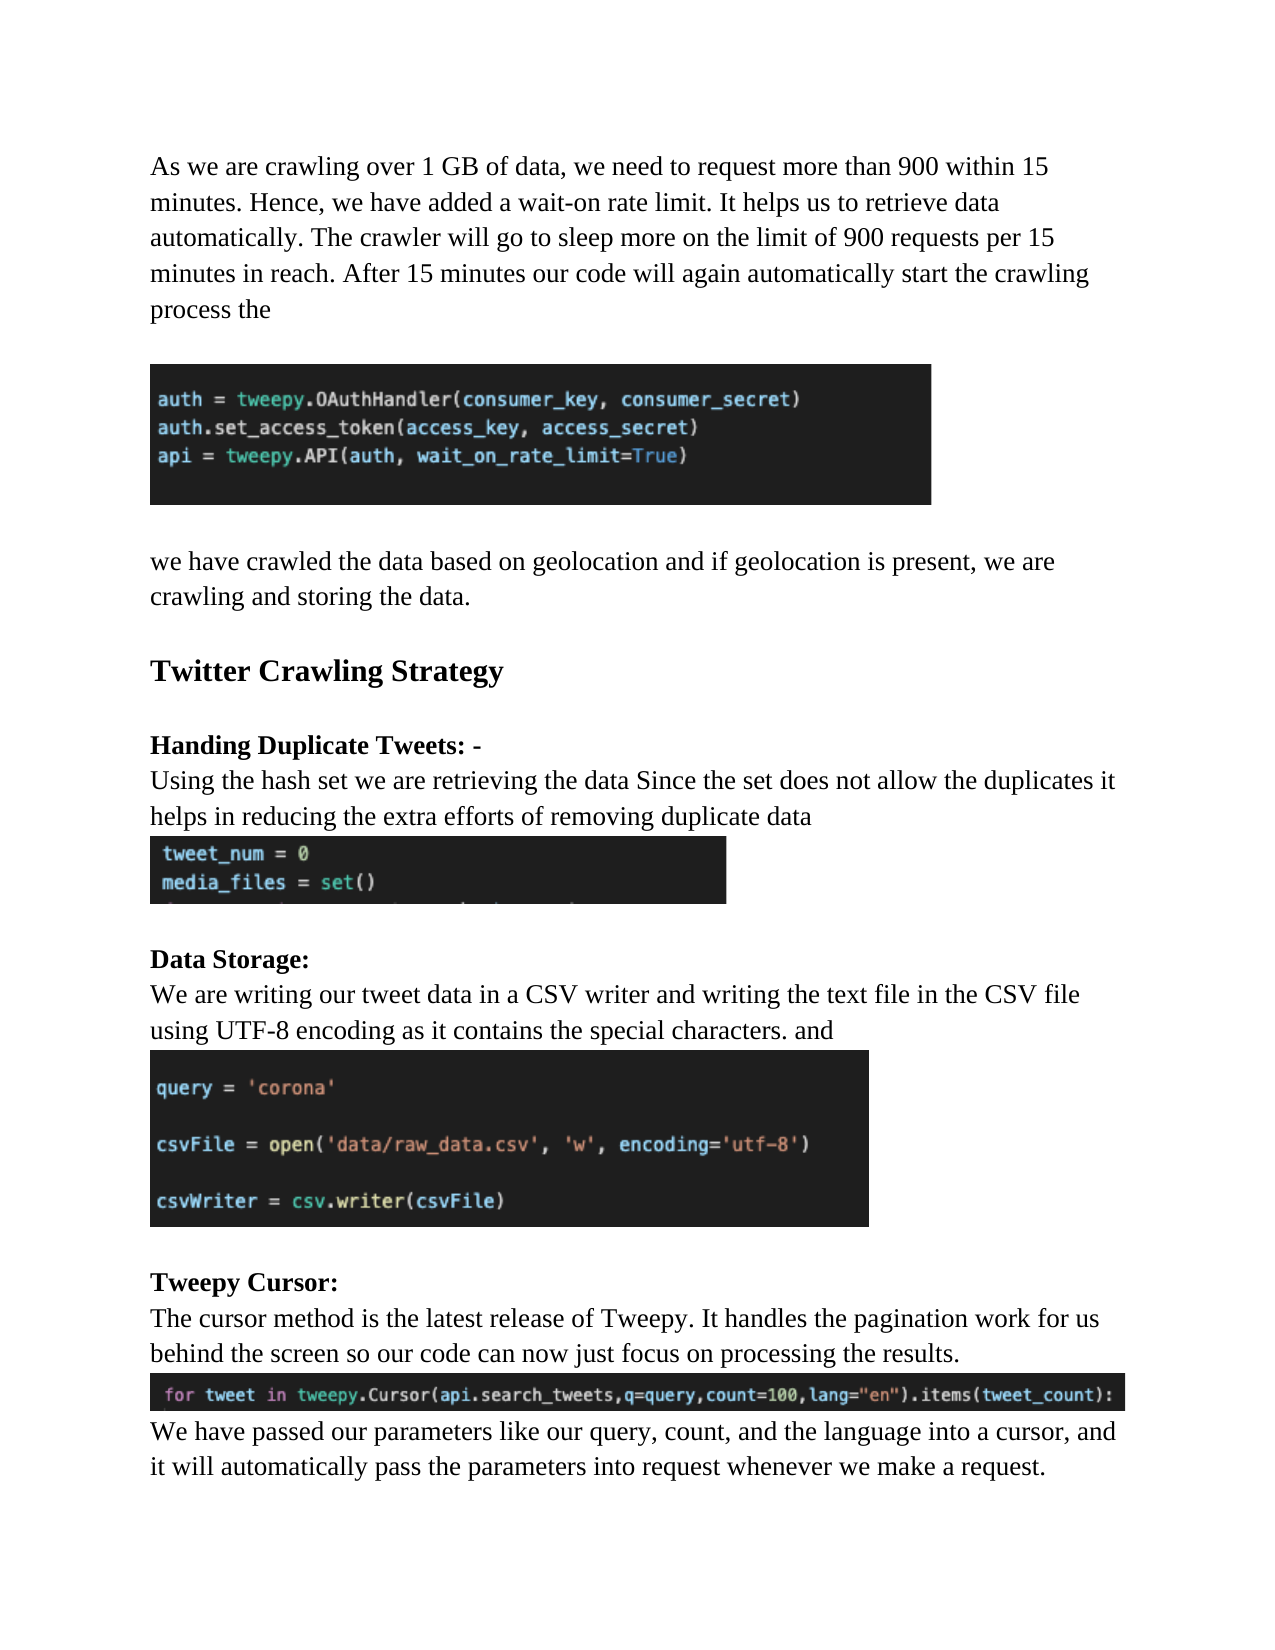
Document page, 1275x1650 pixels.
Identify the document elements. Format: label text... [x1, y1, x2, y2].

text We are writing our tweet data in a CSV writer and writing the text file in the CSV file using UTF-8 encoding as it contains the special characters. and [150, 978, 1125, 1045]
picture [150, 364, 932, 505]
picture [150, 1050, 869, 1227]
text As we are crawling over 1 GB of data, we need to request more than 900 within 15 minutes. Hence, we have added a wait-on rate limit. It helps us to retrieve data automatically. The crawler will go to sleep more on the limit of 900 requests per 15 minutes in reach. After 15 minutes our code will again automatically start the crawling process the [150, 150, 1125, 324]
text Data Storage: [150, 943, 1125, 974]
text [150, 1414, 1125, 1481]
text The cursor method is the latest release of Tweepy. It handles the pagination work for us behind the screen so our code can now just focus on processing the results. [150, 1302, 1125, 1369]
text Tweepy Cursor: [150, 1266, 1125, 1297]
text we have crawled the data based on geolocation and if geolocation is present, we are crawling and storing the data. [150, 544, 1125, 611]
picture [150, 836, 727, 904]
text Using the hash set we are retrieving the data Since the set does not allow the duplicates it helps in reducing the extra efforts of removing duplicate data [150, 764, 1125, 831]
picture [150, 1373, 1125, 1411]
text Handing Duplicate Tweets: - [150, 729, 1125, 760]
text Twitter Crawling Strategy [150, 652, 1125, 688]
